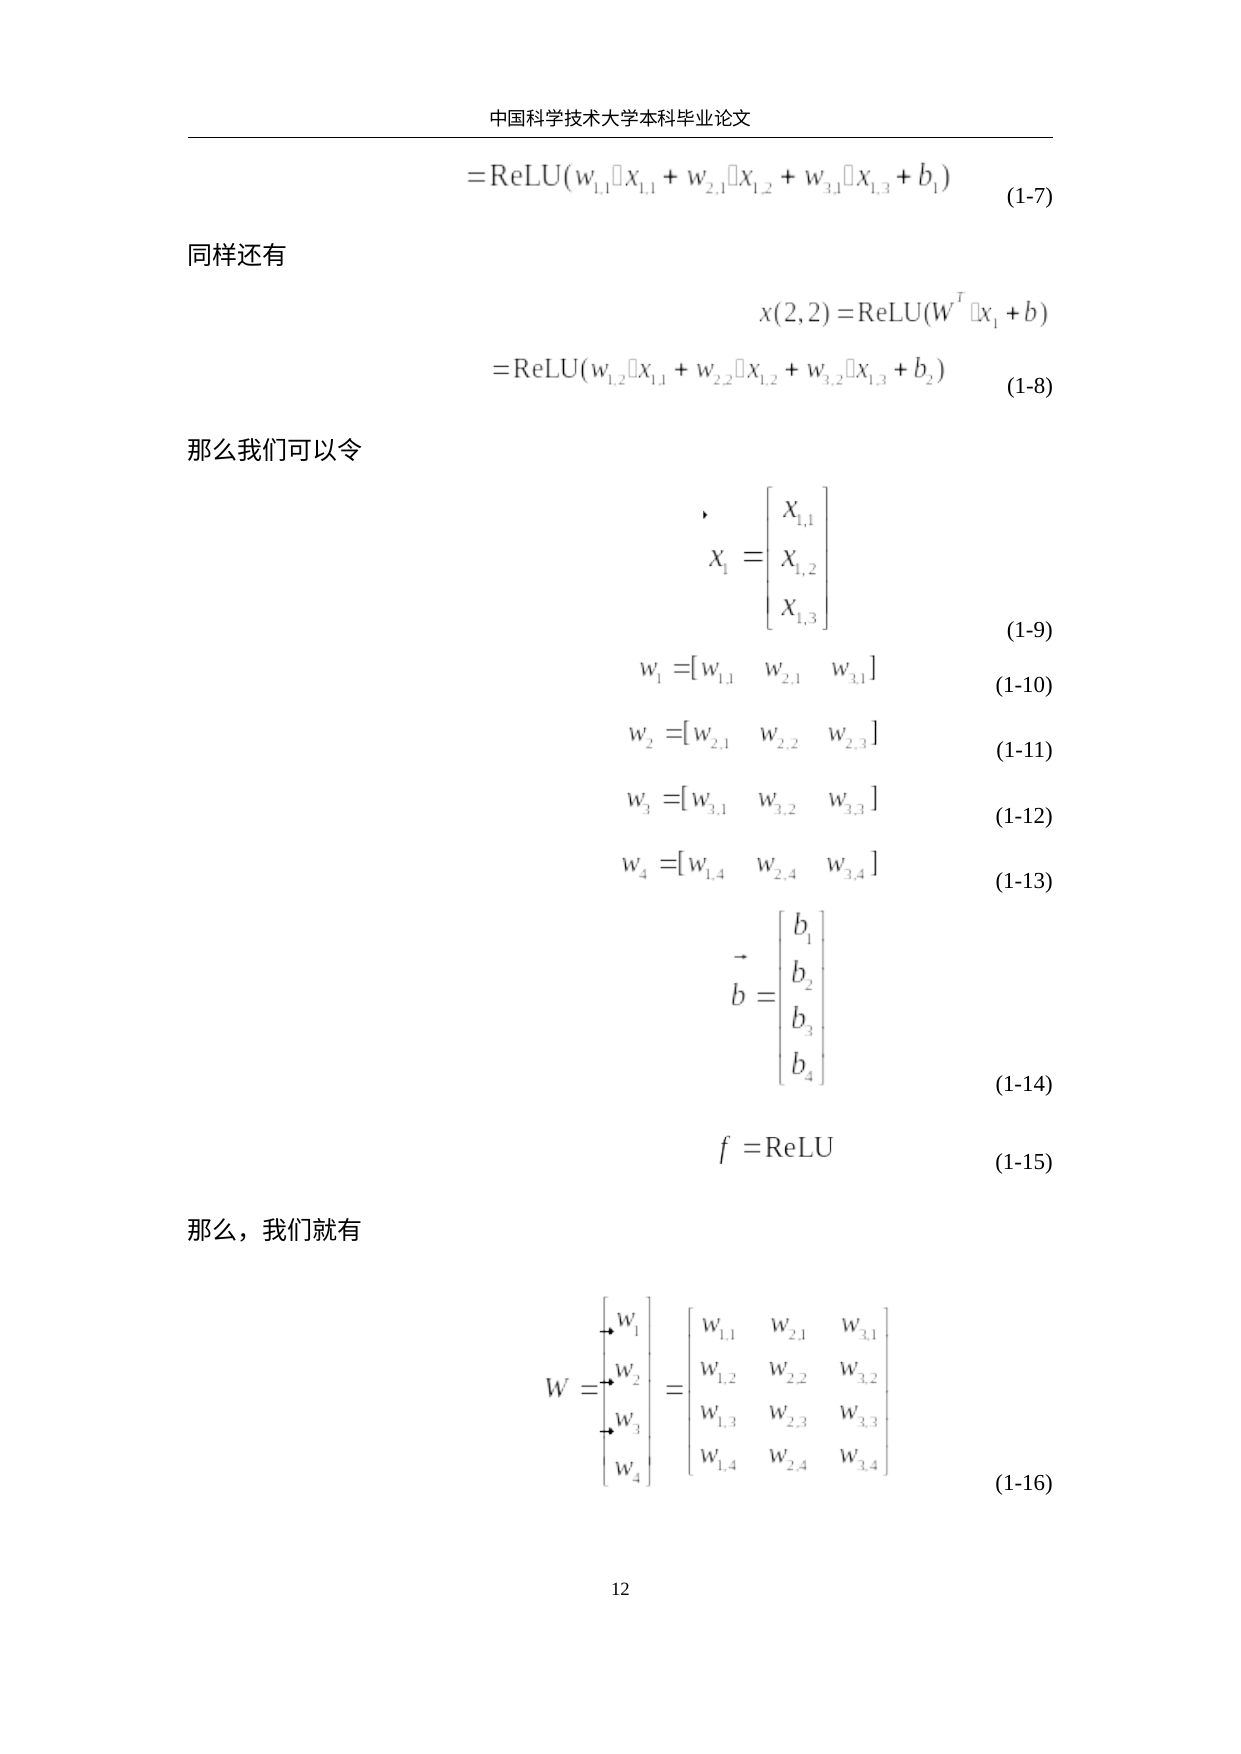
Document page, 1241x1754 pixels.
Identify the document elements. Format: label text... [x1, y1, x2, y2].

text (1-10) [187, 643, 1053, 708]
text 同样还有 [187, 221, 1053, 286]
text (1-15) [187, 1131, 1053, 1196]
text (1-7) [187, 156, 1053, 221]
text (1-8) [187, 351, 1053, 416]
text (1-9) [187, 481, 1053, 643]
text (1-11) [187, 708, 1053, 773]
text 那么我们可以令 [187, 416, 1053, 481]
text 那么，我们就有 [187, 1196, 1053, 1261]
text (1-13) [187, 838, 1053, 903]
text (1-16) [187, 1293, 1053, 1521]
text (1-14) [187, 903, 1053, 1098]
text (1-12) [187, 773, 1053, 838]
